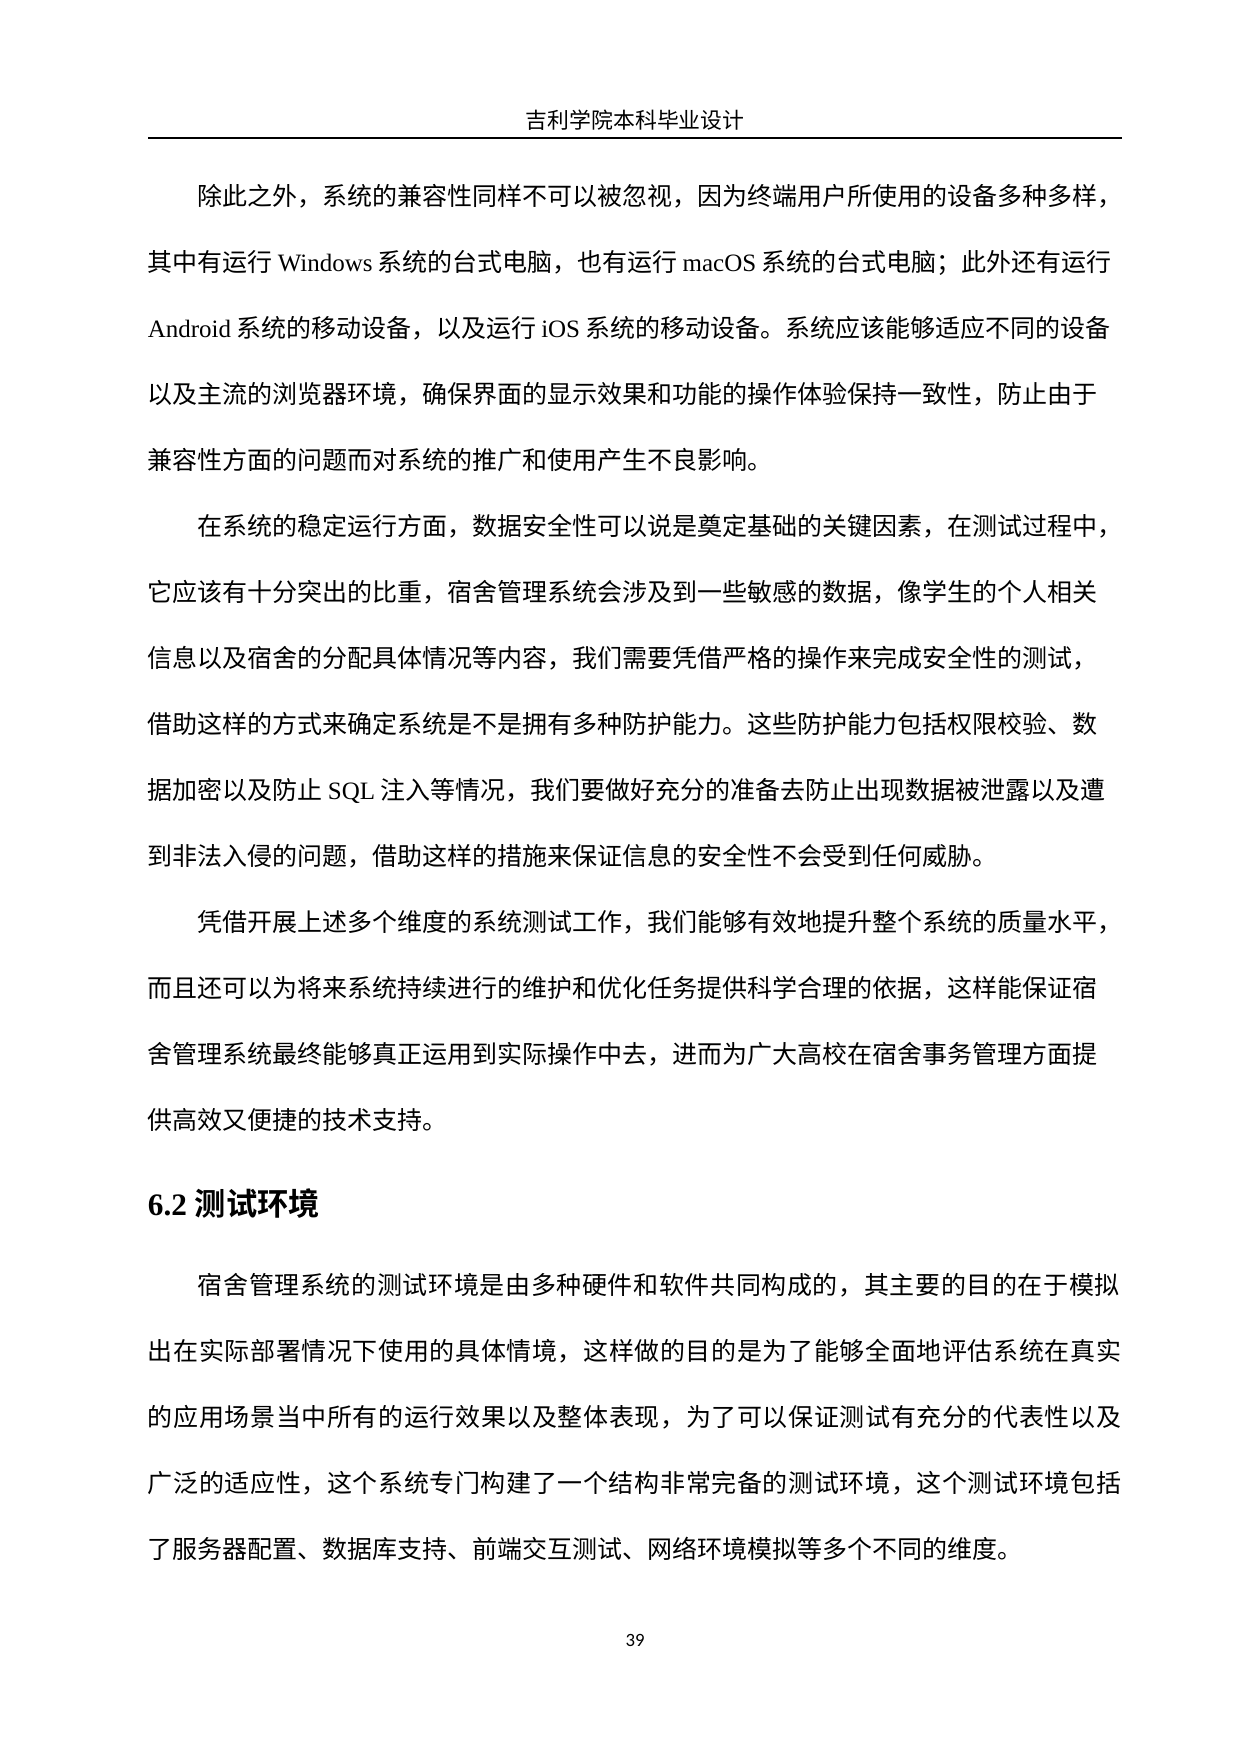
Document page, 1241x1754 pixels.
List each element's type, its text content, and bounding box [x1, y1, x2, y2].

text 在系统的稳定运行方面，数据安全性可以说是奠定基础的关键因素，在测试过程中，它应该有十分突出的比重，宿舍管理系统会涉及到一些敏感的数据，像学生的个人相关信息以及宿舍的分配具体情况等内容，我们需要凭借严格的操作来完成安全性的测试，借助这样的方式来确定系统是不是拥有多种防护能力。这些防护能力包括权限校验、数据加密以及防止SQL注入等情况，我们要做好充分的准备去防止出现数据被泄露以及遭到非法入侵的问题，借助这样的措施来保证信息的安全性不会受到任何威胁。 [148, 491, 1122, 888]
text 除此之外，系统的兼容性同样不可以被忽视，因为终端用户所使用的设备多种多样，其中有运行Windows系统的台式电脑，也有运行macOS系统的台式电脑；此外还有运行Android系统的移动设备，以及运行iOS系统的移动设备。系统应该能够适应不同的设备以及主流的浏览器环境，确保界面的显示效果和功能的操作体验保持一致性，防止由于兼容性方面的问题而对系统的推广和使用产生不良影响。 [148, 161, 1122, 491]
subtitle 6.2 测试环境 [148, 1168, 1122, 1234]
text 宿舍管理系统的测试环境是由多种硬件和软件共同构成的，其主要的目的在于模拟出在实际部署情况下使用的具体情境，这样做的目的是为了能够全面地评估系统在真实的应用场景当中所有的运行效果以及整体表现，为了可以保证测试有充分的代表性以及广泛的适应性，这个系统专门构建了一个结构非常完备的测试环境，这个测试环境包括了服务器配置、数据库支持、前端交互测试、网络环境模拟等多个不同的维度。 [148, 1251, 1122, 1581]
text 凭借开展上述多个维度的系统测试工作，我们能够有效地提升整个系统的质量水平，而且还可以为将来系统持续进行的维护和优化任务提供科学合理的依据，这样能保证宿舍管理系统最终能够真正运用到实际操作中去，进而为广大高校在宿舍事务管理方面提供高效又便捷的技术支持。 [148, 888, 1122, 1152]
